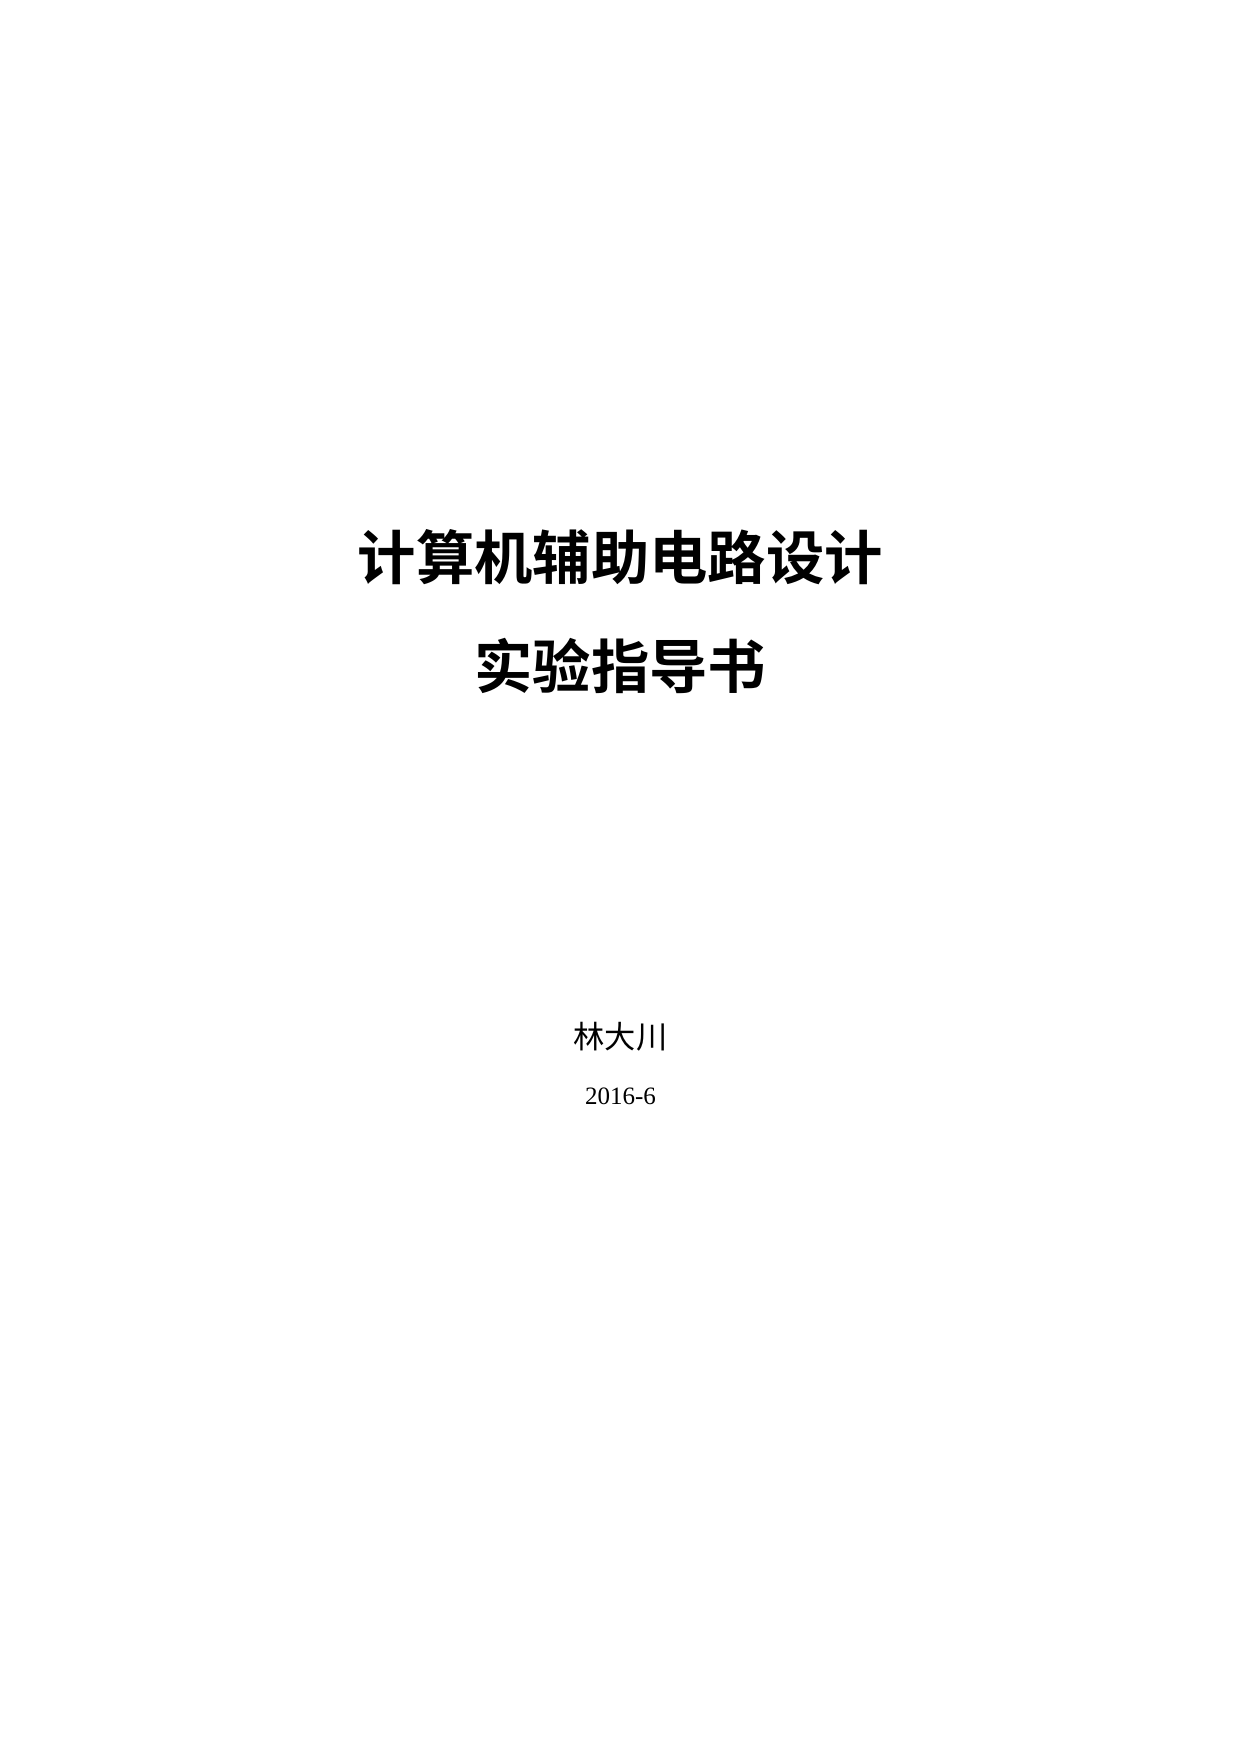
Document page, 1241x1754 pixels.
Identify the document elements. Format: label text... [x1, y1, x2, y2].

title 实验指导书 [118, 621, 1122, 705]
title 计算机辅助电路设计 [118, 511, 1122, 596]
text 林大川 [118, 1012, 1122, 1057]
text 2016-6 [118, 1081, 1122, 1110]
